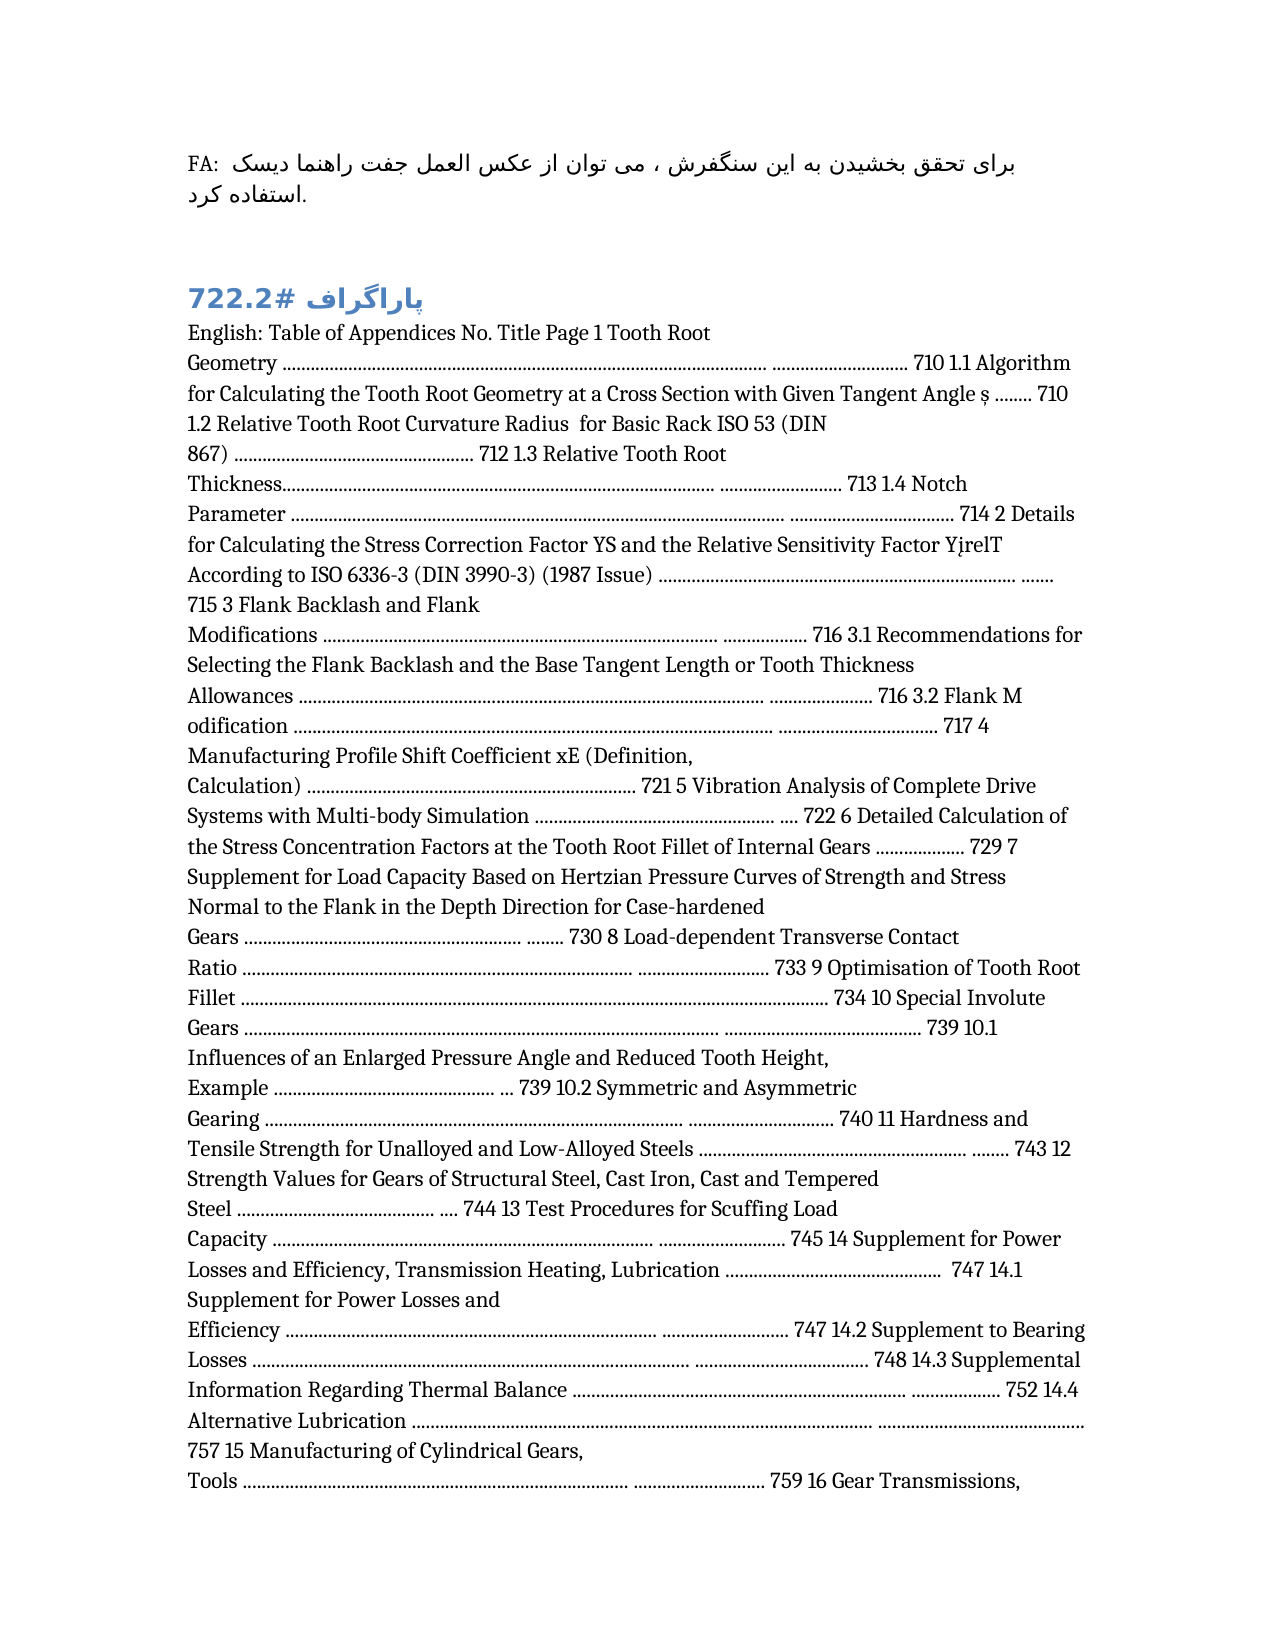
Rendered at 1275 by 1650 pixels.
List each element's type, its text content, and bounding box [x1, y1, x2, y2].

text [187, 320, 1087, 1494]
text FA: برای تحقق بخشیدن به این سنگفرش ، می توان از عکس العمل جفت راهنما دیسک استفاده کرد. [187, 150, 1087, 208]
subtitle پاراگراف #722.2 [187, 284, 1087, 315]
